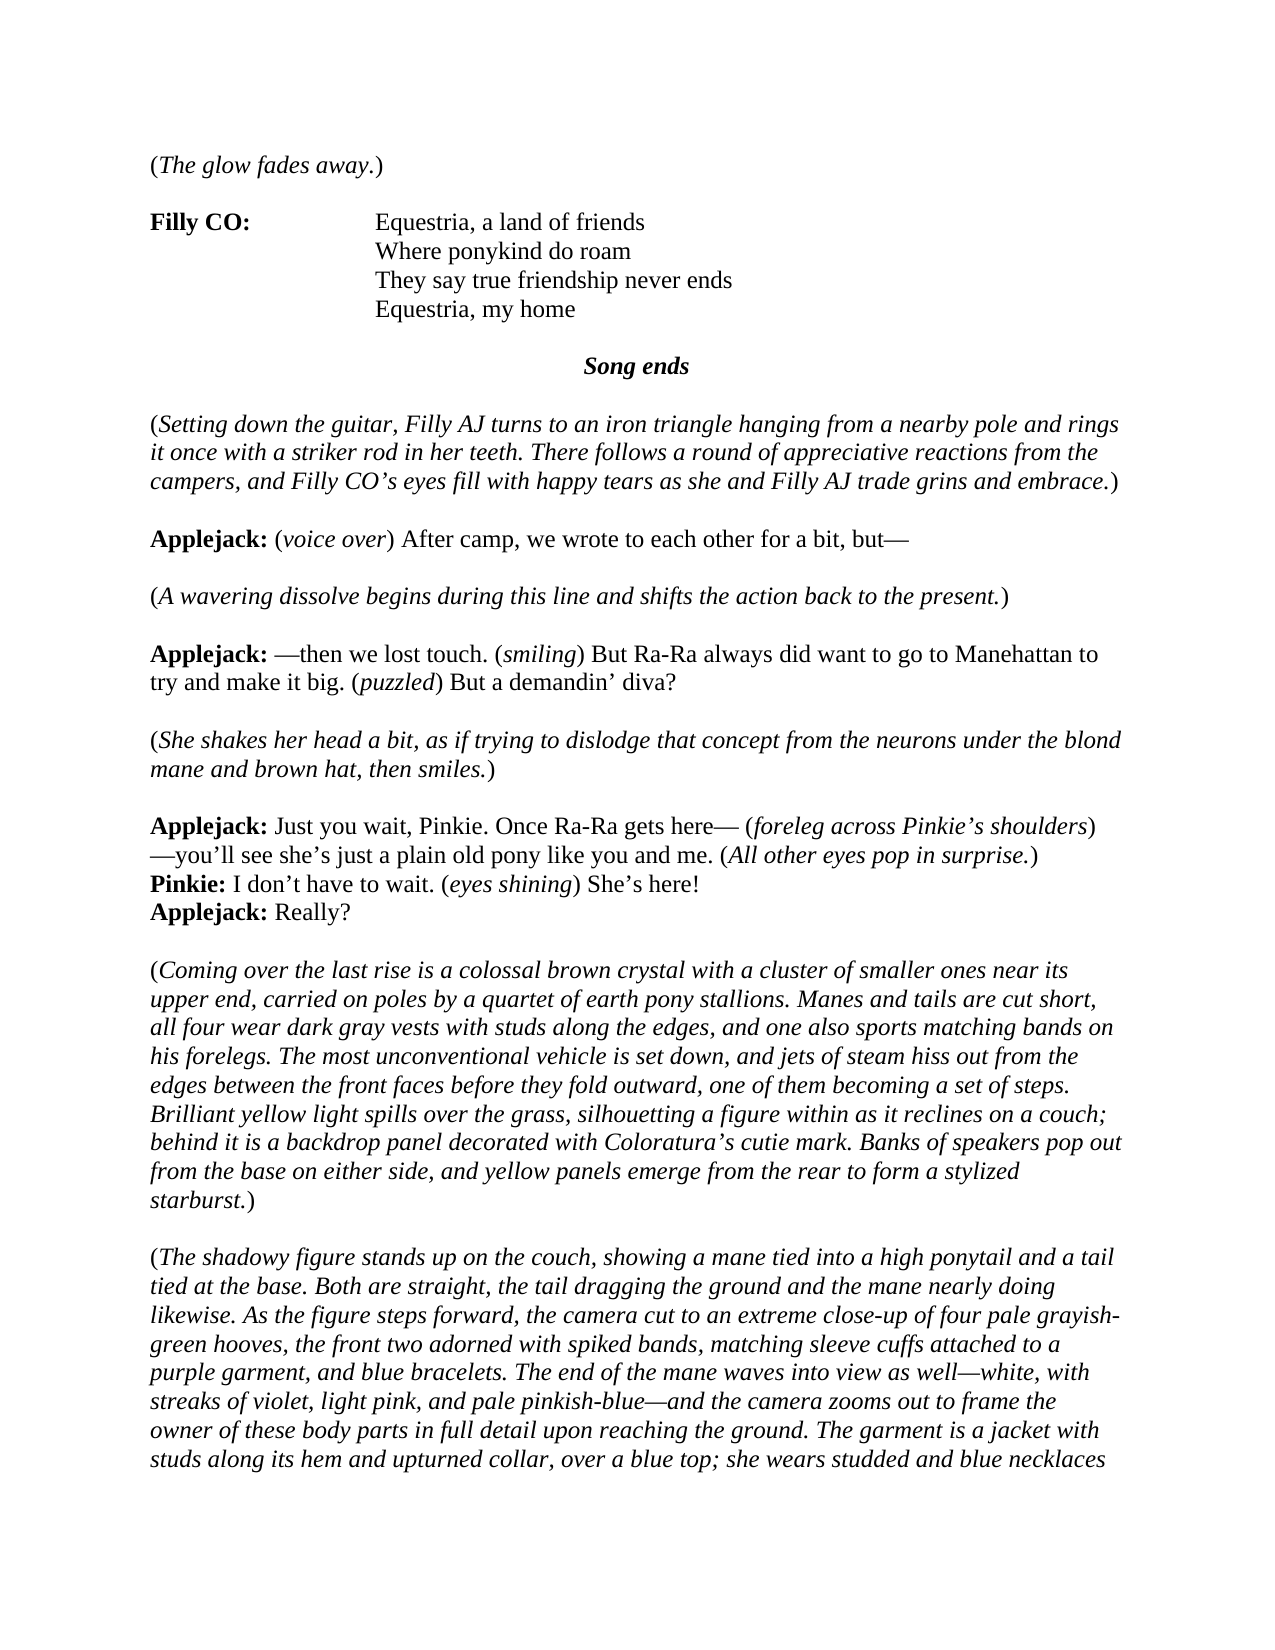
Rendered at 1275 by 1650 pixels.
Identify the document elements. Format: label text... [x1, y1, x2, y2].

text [150, 1242, 1125, 1472]
text Equestria, my home [150, 294, 1125, 322]
text (Coming over the last rise is a colossal brown crystal with a cluster of smaller ones near its upper end, carried on poles by a quartet of earth pony stallions. Manes and tails are cut short, all four wear dark gray vests with studs along the edges, and one also sports matching bands on his forelegs. The most unconventional vehicle is set down, and jets of steam hiss out from the edges between the front faces before they fold outward, one of them becoming a set of steps. Brilliant yellow light spills over the grass, silhouetting a figure within as it reclines on a couch; behind it is a backdrop panel decorated with Coloratura’s cutie mark. Banks of speakers pop out from the base on either side, and yellow panels emerge from the rear to form a stylized starburst.) [150, 955, 1125, 1214]
text They say true friendship never ends [150, 265, 1125, 294]
text Applejack: Just you wait, Pinkie. Once Ra-Ra gets here— (foreleg across Pinkie’s shoulders) —you’ll see she’s just a plain old pony like you and me. (All other eyes pop in surprise.) [150, 811, 1125, 869]
text Where ponykind do roam [150, 236, 1125, 265]
text Applejack: —then we lost touch. (smiling) But Ra-Ra always did want to go to Manehattan to try and make it big. (puzzled) But a demandin’ diva? [150, 639, 1125, 696]
text (Setting down the guitar, Filly AJ turns to an iron triangle hanging from a nearby pole and rings it once with a striker rod in her teeth. There follows a round of appreciative reactions from the campers, and Filly CO’s eyes fill with happy tears as she and Filly AJ trade grins and embrace.) [150, 409, 1125, 495]
text Applejack: (voice over) After camp, we wrote to each other for a bit, but— [150, 524, 1125, 552]
text Pinkie: I don’t have to wait. (eyes shining) She’s here! [150, 869, 1125, 897]
text (The glow fades away.) [150, 150, 1125, 179]
text (A wavering dissolve begins during this line and shifts the action back to the present.) [150, 581, 1125, 610]
text Applejack: Really? [150, 897, 1125, 926]
text (She shakes her head a bit, as if trying to dislodge that concept from the neurons under the blond mane and brown hat, then smiles.) [150, 725, 1125, 782]
text Song ends [150, 351, 1125, 380]
text Filly CO: Equestria, a land of friends [150, 207, 1125, 236]
